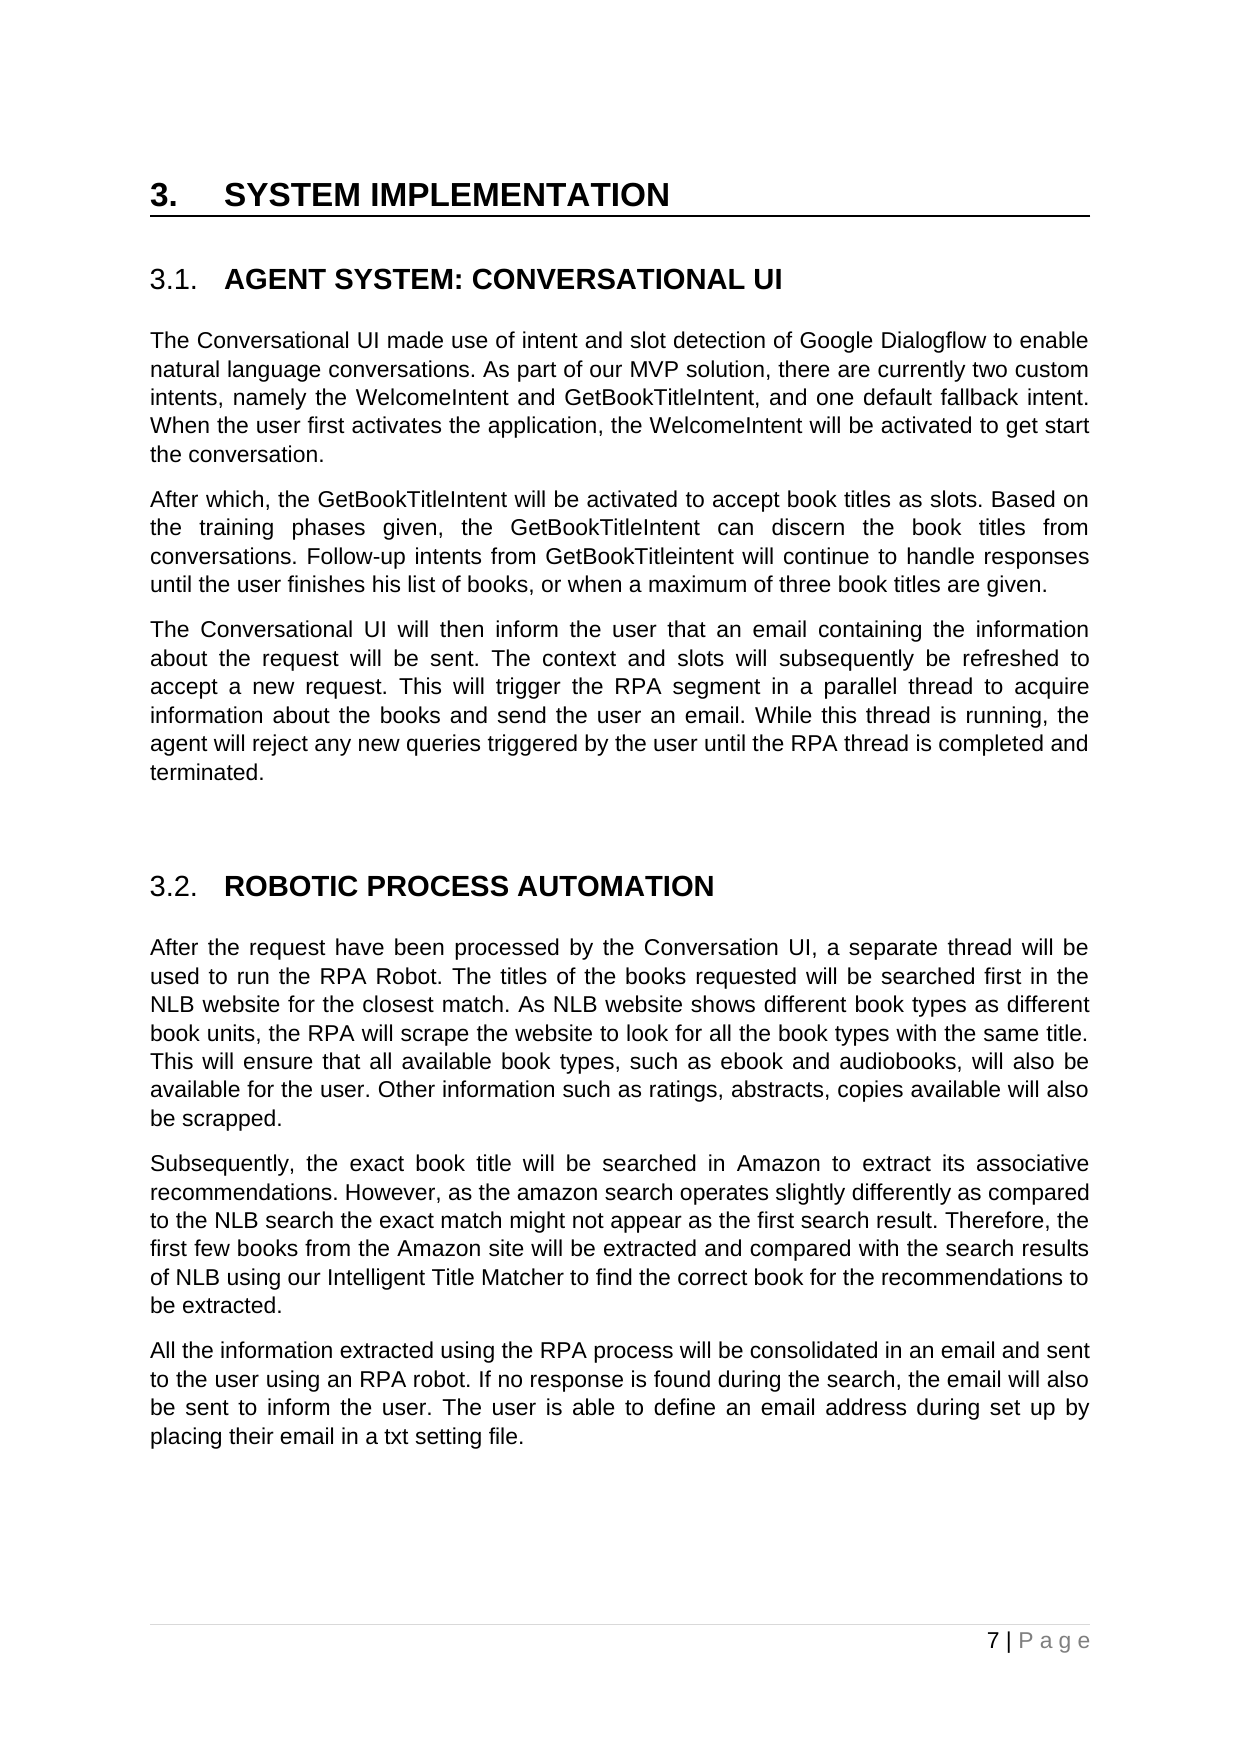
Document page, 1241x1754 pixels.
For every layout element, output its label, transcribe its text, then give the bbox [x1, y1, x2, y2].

text All the information extracted using the RPA process will be consolidated in an email and sent to the user using an RPA robot. If no response is found during the search, the email will also be sent to inform the user. The user is able to define an email address during set up by placing their email in a txt setting file. [150, 1337, 1090, 1449]
text After which, the GetBookTitleIntent will be activated to accept book titles as slots. Based on the training phases given, the GetBookTitleIntent can discern the book titles from conversations. Follow-up intents from GetBookTitleintent will continue to handle responses until the user finishes his list of books, or when a maximum of three book titles are given. [150, 486, 1090, 598]
text The Conversational UI made use of intent and slot detection of Google Dialogflow to enable natural language conversations. As part of our MVP solution, there are currently two custom intents, namely the WelcomeIntent and GetBookTitleIntent, and one default fallback intent. When the user first activates the application, the WelcomeIntent will be activated to get start the conversation. [150, 327, 1090, 467]
text Robotic Process automation [149, 869, 1090, 902]
text The Conversational UI will then inform the user that an email containing the information about the request will be sent. The context and slots will subsequently be refreshed to accept a new request. This will trigger the RPA segment in a parallel thread to acquire information about the books and send the user an email. While this thread is running, the agent will reject any new queries triggered by the user until the RPA thread is completed and terminated. [150, 616, 1090, 785]
text Subsequently, the exact book title will be searched in Amazon to extract its associative recommendations. However, as the amazon search operates slightly differently as compared to the NLB search the exact match might not appear as the first search result. Therefore, the first few books from the Amazon site will be extracted and compared with the search results of NLB using our Intelligent Title Matcher to find the correct book for the recommendations to be extracted. [150, 1150, 1090, 1318]
text After the request have been processed by the Conversation UI, a separate thread will be used to run the RPA Robot. The titles of the books requested will be searched first in the NLB website for the closest match. As NLB website shows different book types as different book units, the RPA will scrape the website to look for all the book types with the same title. This will ensure that all available book types, such as ebook and audiobooks, will also be available for the user. Other information such as ratings, abstracts, copies available will also be scrapped. [150, 934, 1090, 1131]
text System IMPLEMENTATION [150, 175, 1090, 215]
text agent system: Conversational UI [149, 262, 1090, 295]
